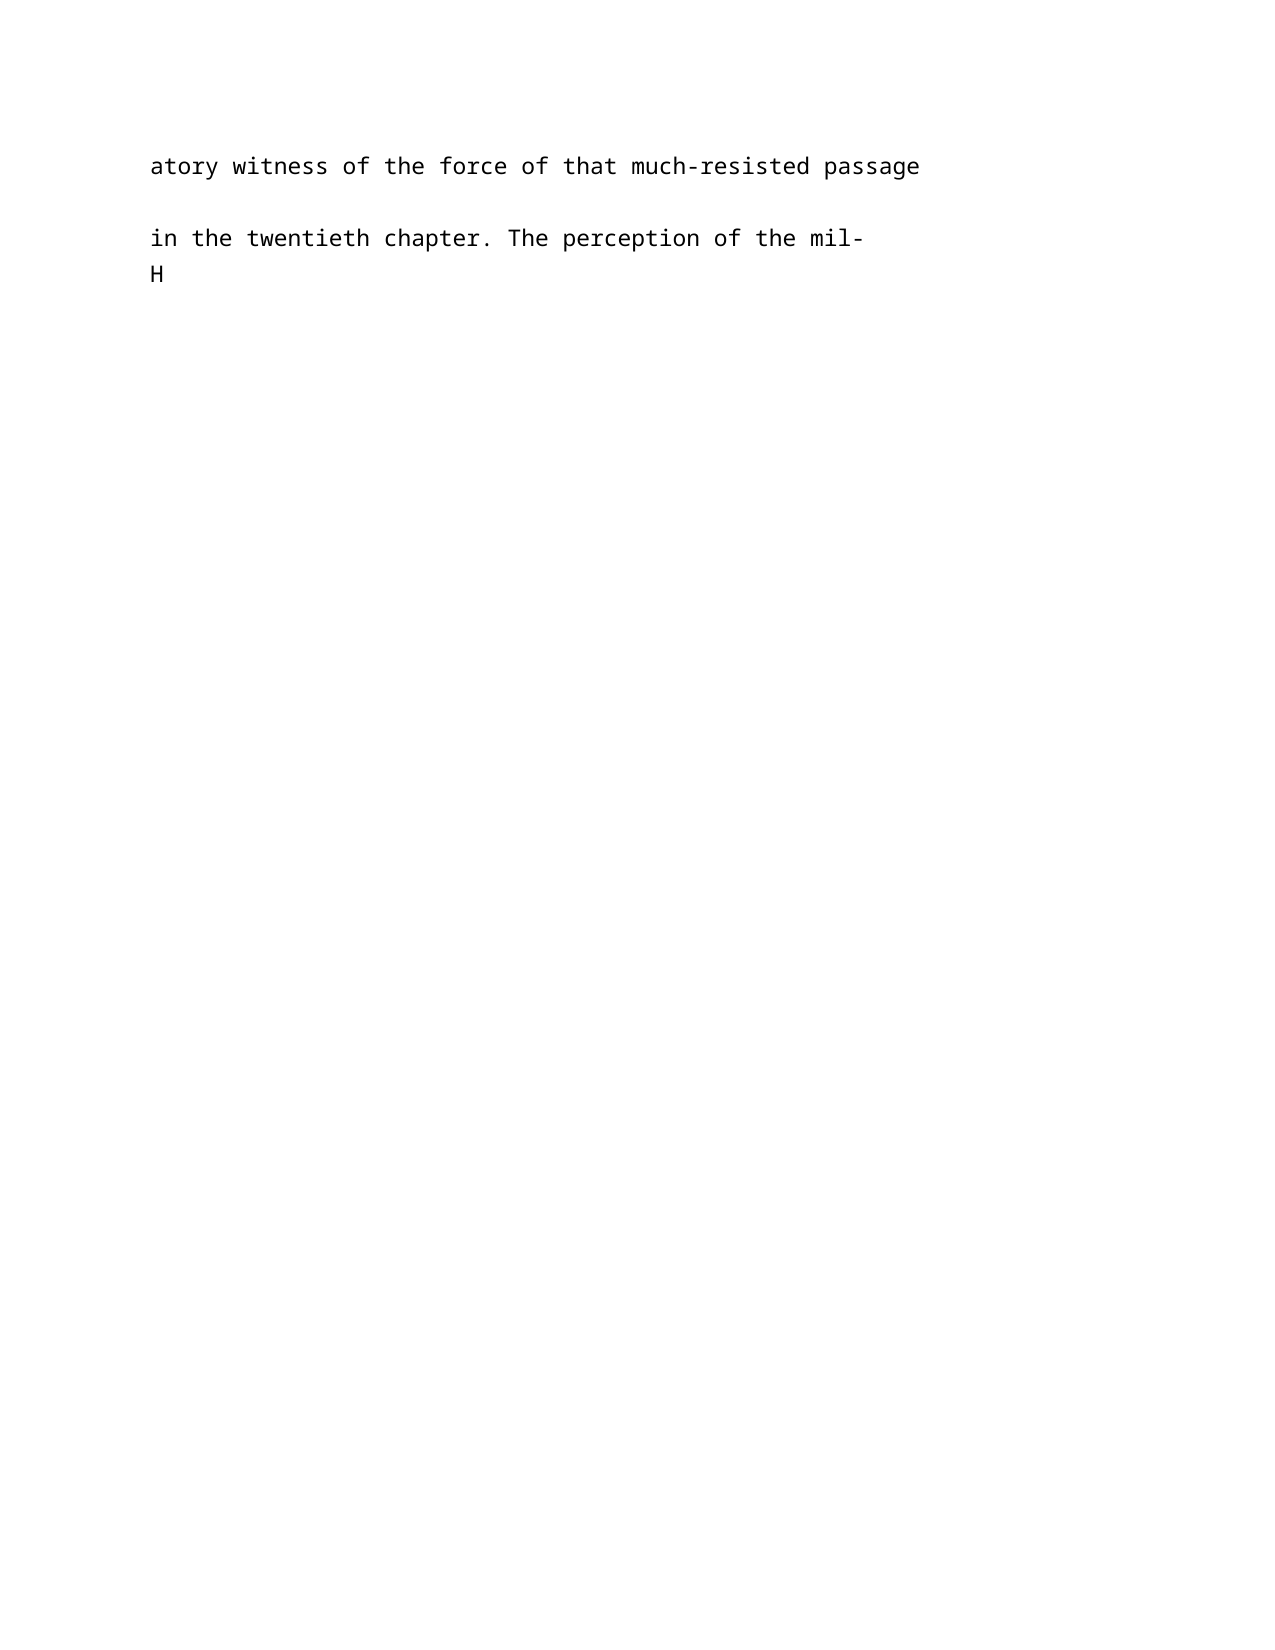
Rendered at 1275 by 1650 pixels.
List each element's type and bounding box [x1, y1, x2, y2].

text [150, 150, 1125, 319]
